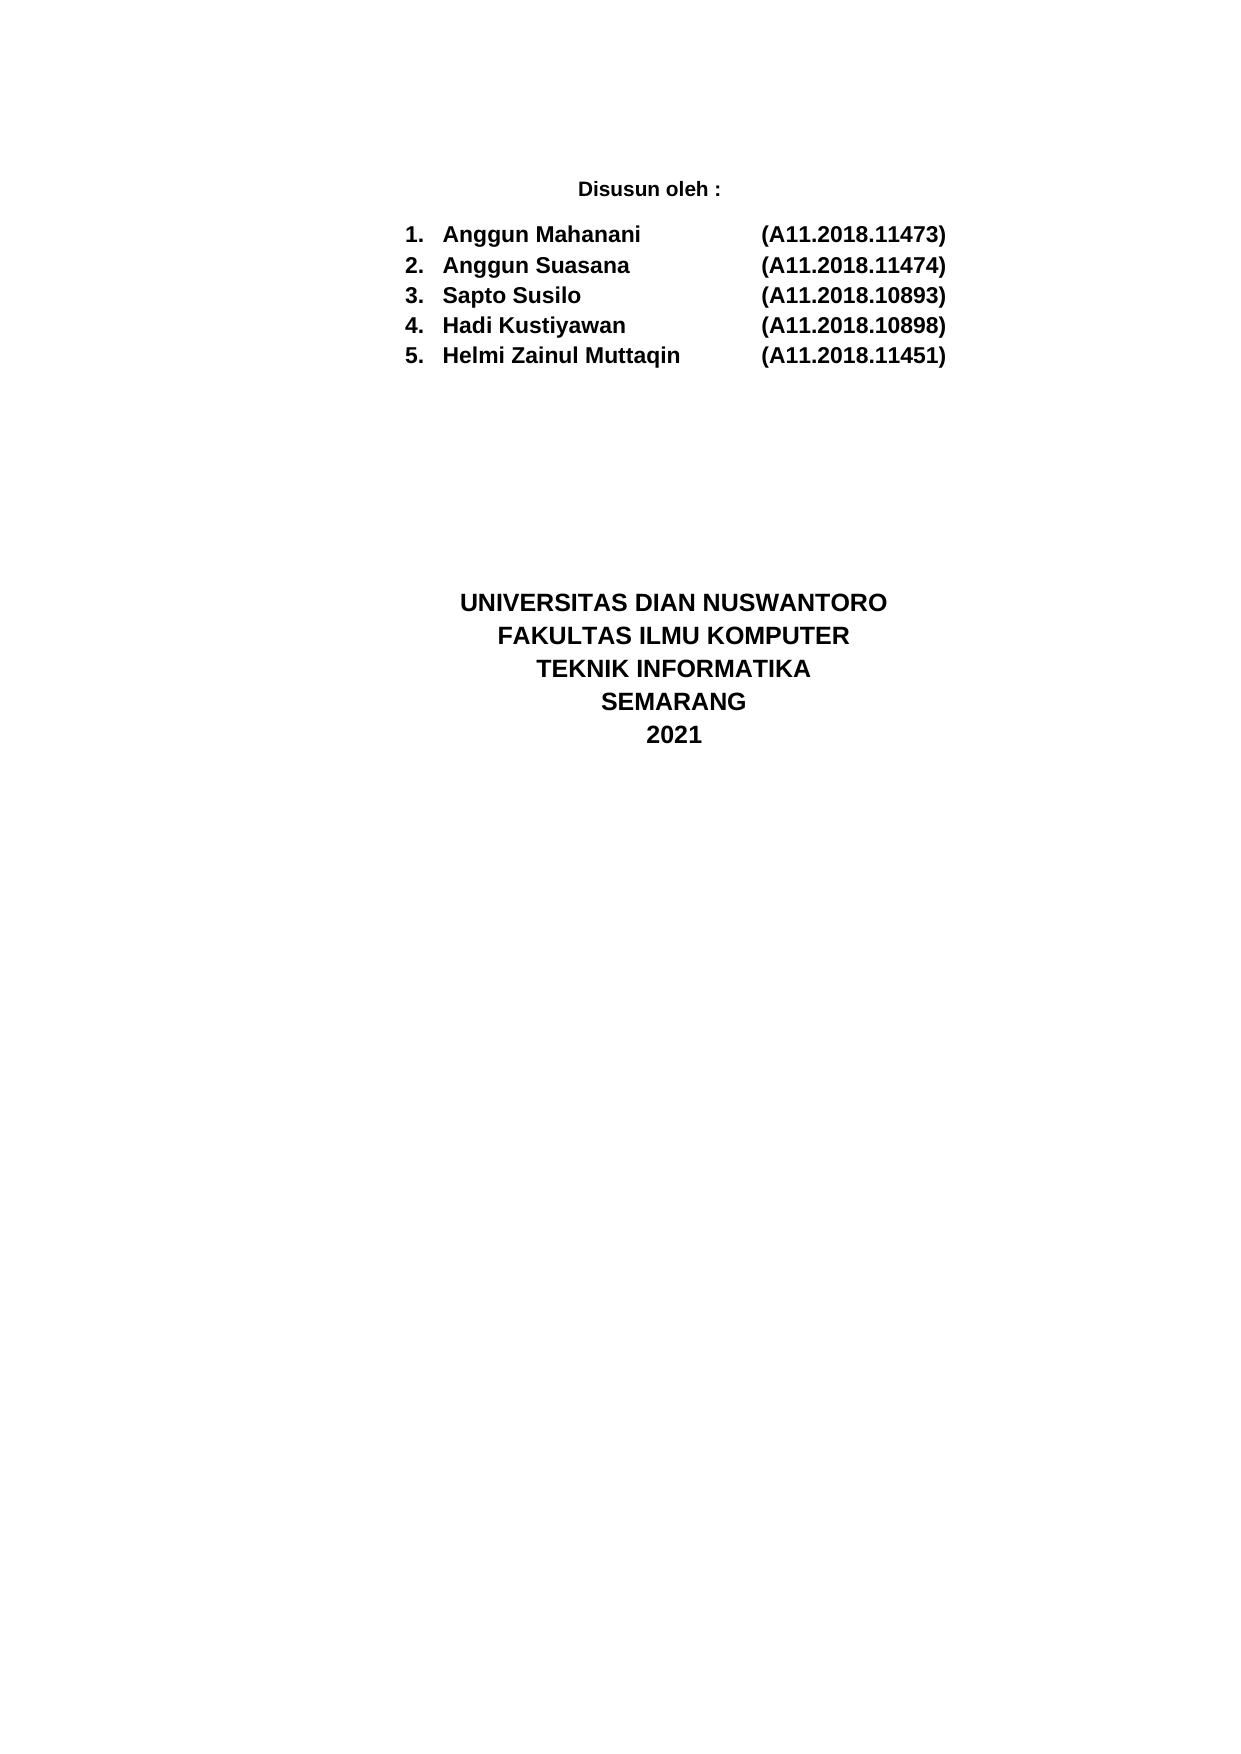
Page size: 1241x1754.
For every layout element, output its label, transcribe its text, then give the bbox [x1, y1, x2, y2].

text FAKULTAS ILMU KOMPUTER [367, 621, 980, 650]
list Anggun Suasana (A11.2018.11474) [405, 252, 1063, 278]
list Sapto Susilo (A11.2018.10893) [405, 282, 1063, 308]
list Anggun Mahanani (A11.2018.11473) [405, 221, 1063, 248]
text SEMARANG [367, 687, 980, 716]
list Helmi Zainul Muttaqin (A11.2018.11451) [405, 342, 1063, 368]
text 2021 [354, 720, 994, 782]
list Hadi Kustiyawan (A11.2018.10898) [405, 312, 1063, 338]
text Disusun oleh : [236, 177, 1063, 201]
text TEKNIK INFORMATIKA [367, 654, 980, 683]
text UNIVERSITAS DIAN NUSWANTORO [367, 588, 980, 617]
